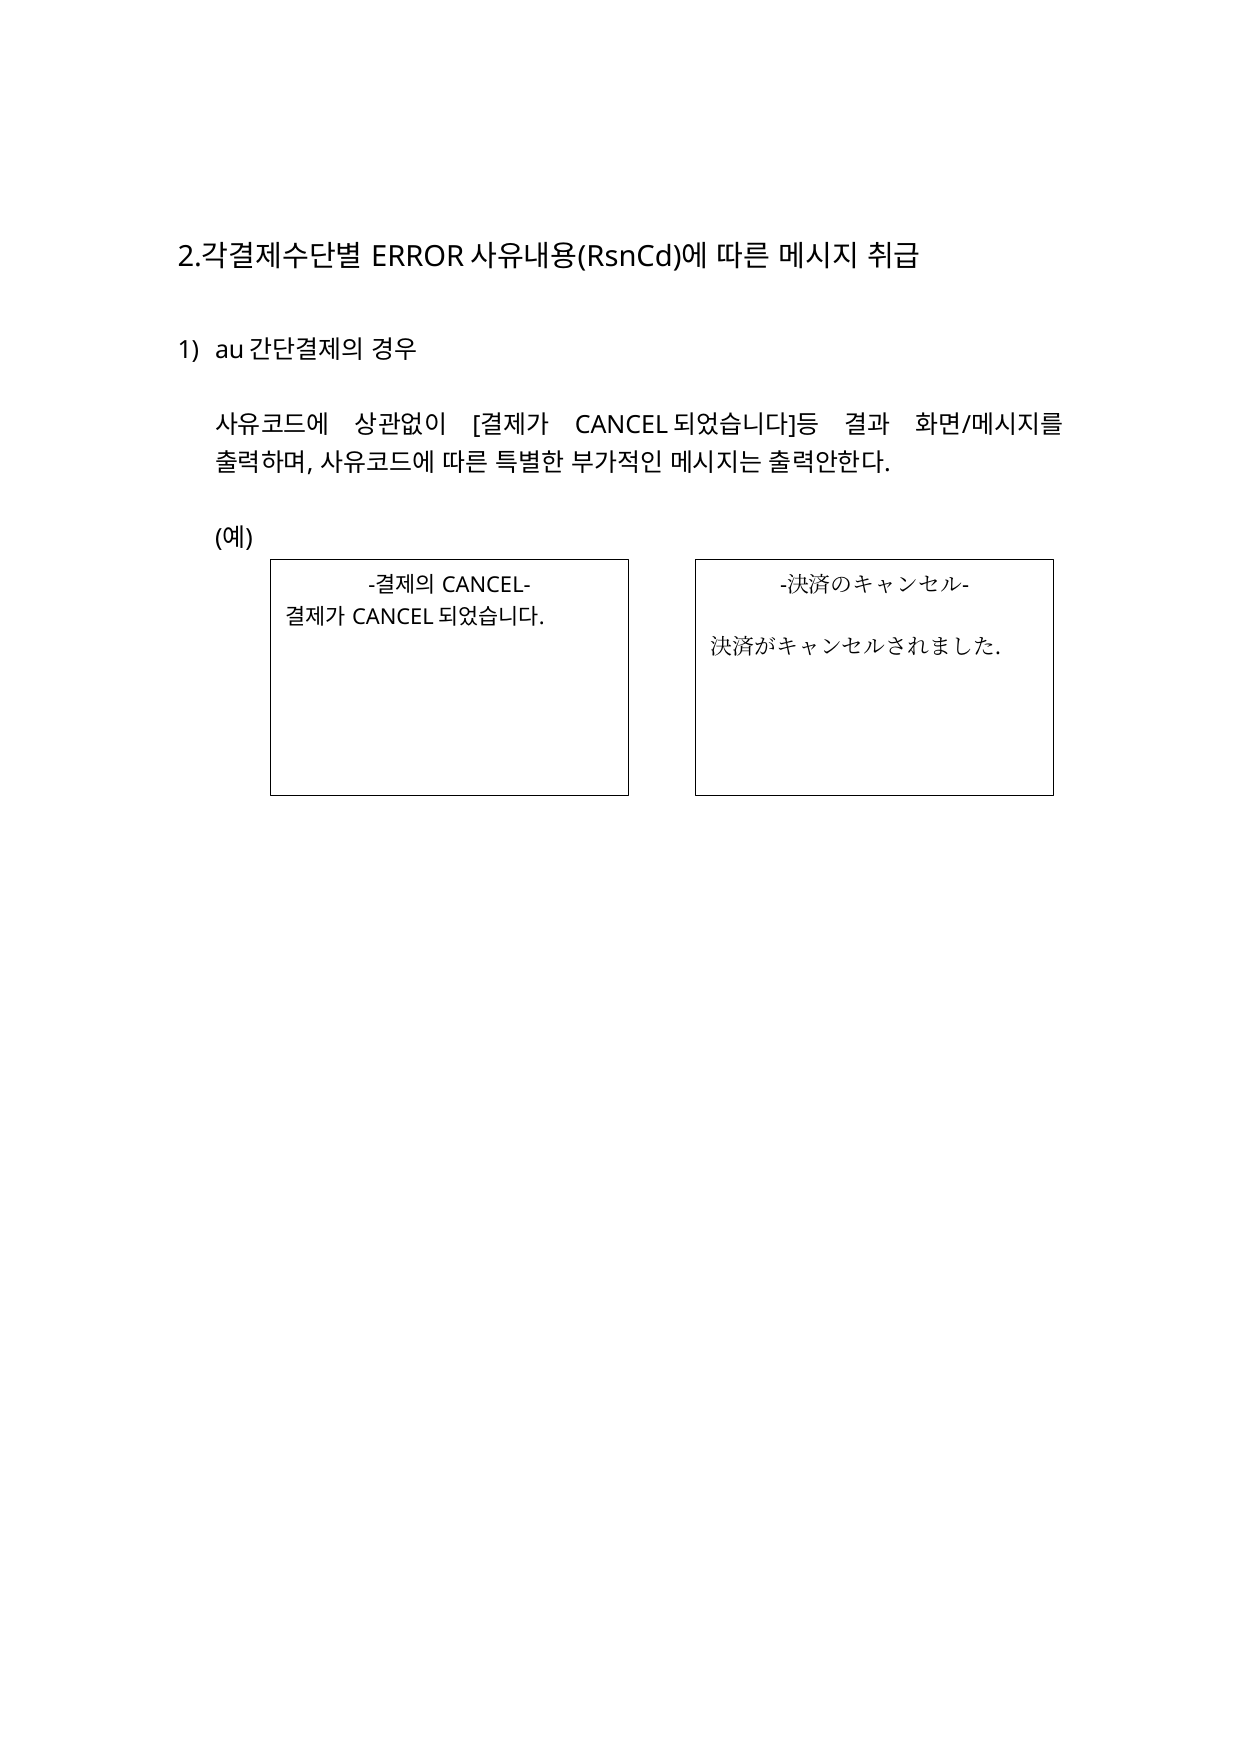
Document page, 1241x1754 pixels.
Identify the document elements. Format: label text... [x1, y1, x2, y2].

list au간단결제의 경우 [177, 329, 1063, 367]
list (예) [215, 517, 1063, 554]
list 사유코드에 상관없이 [결제가 CANCEL되었습니다]등 결과 화면/메시지를 출력하며, 사유코드에 따른 특별한 부가적인 메시지는 출력안한다. [215, 404, 1063, 479]
text 2.각결제수단별 ERROR사유내용(RsnCd)에 따른 메시지 취급 [177, 217, 1063, 292]
